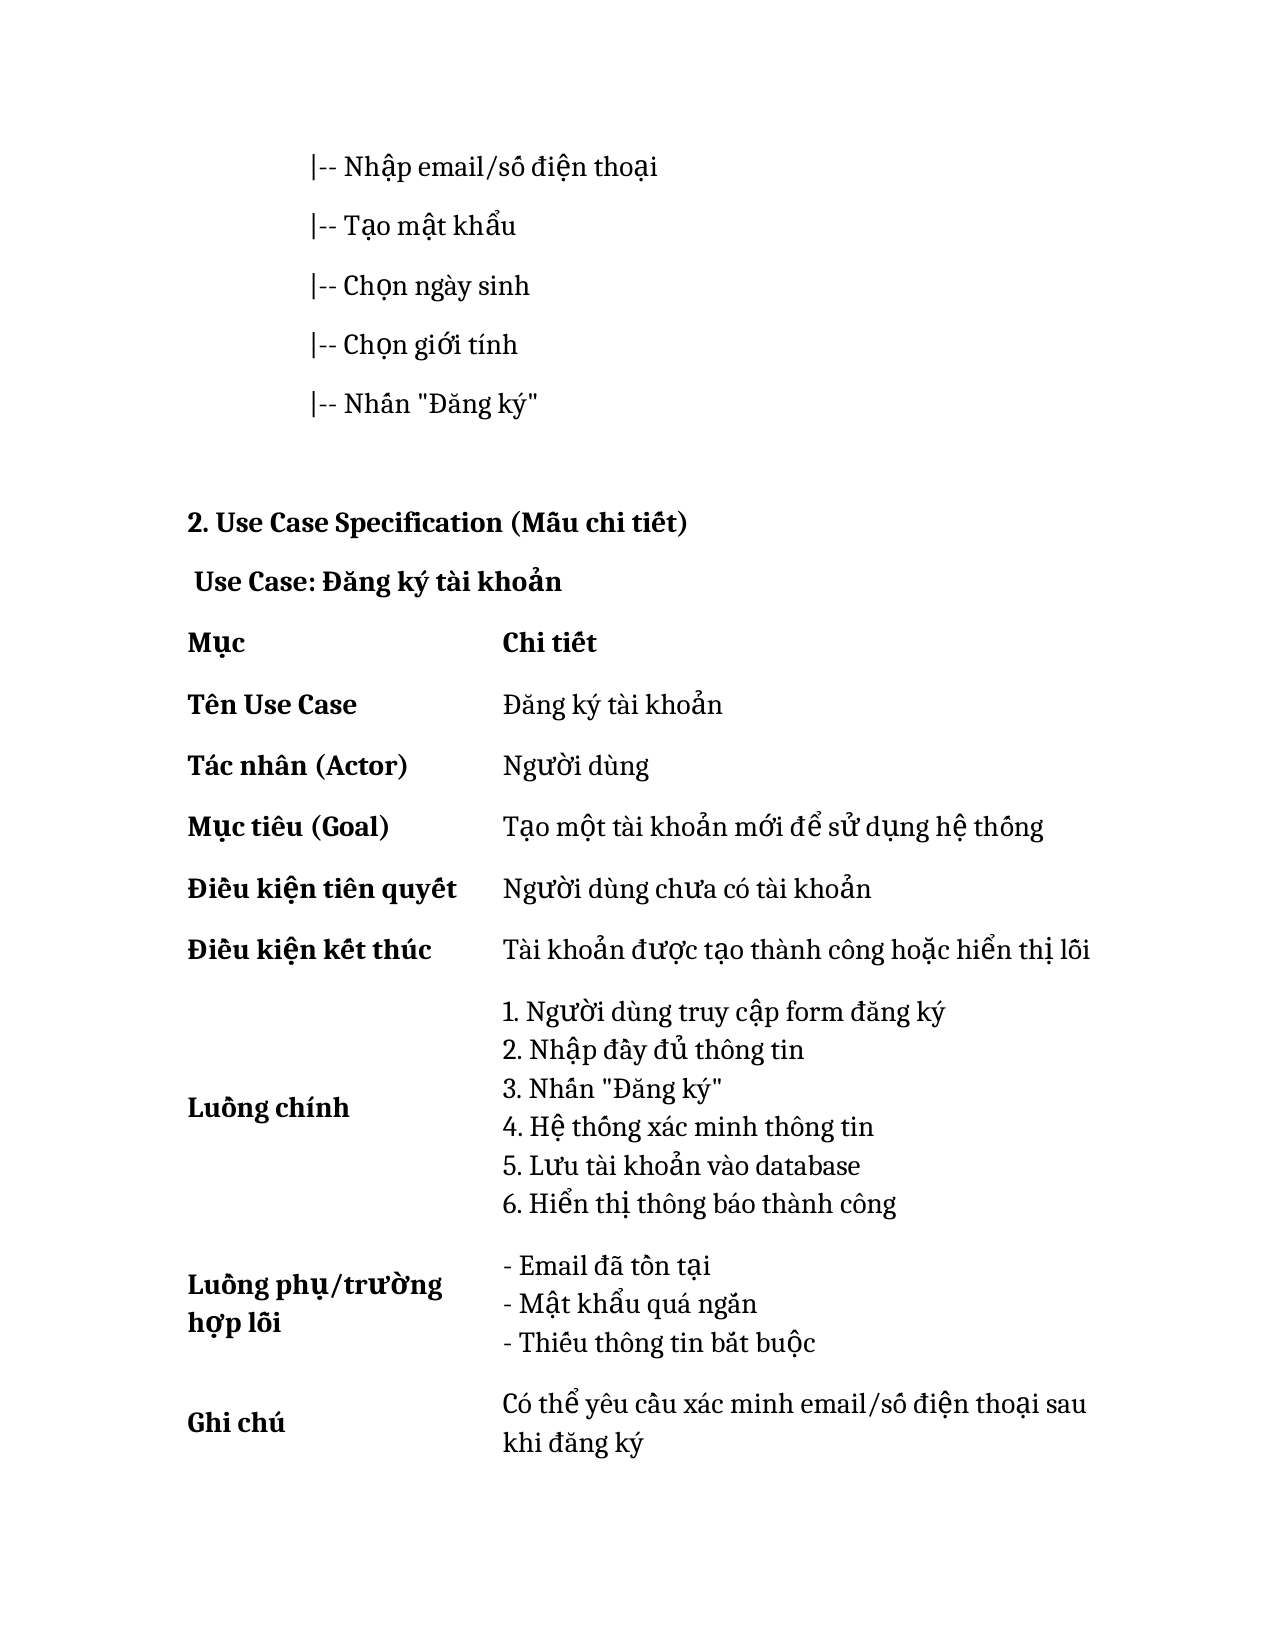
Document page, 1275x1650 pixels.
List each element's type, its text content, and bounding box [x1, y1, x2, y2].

table_cell Điều kiện tiên quyết [186, 870, 501, 932]
text |-- Chọn giới tính [187, 328, 1087, 362]
table_cell 1. Người dùng truy cập form đăng ký 2. Nhập đầy đủ thông tin 3. Nhấn "Đăng ký" 4. Hệ thống xác minh thông tin 5. Lưu tài khoản vào database 6. Hiển thị thông báo thành công [501, 993, 1095, 1247]
table_cell Tạo một tài khoản mới để sử dụng hệ thống [501, 809, 1095, 870]
table_cell Người dùng chưa có tài khoản [501, 870, 1095, 932]
table_cell Người dùng [501, 748, 1095, 809]
table_cell Có thể yêu cầu xác minh email/số điện thoại sau khi đăng ký [501, 1386, 1095, 1486]
table_cell - Email đã tồn tại - Mật khẩu quá ngắn - Thiếu thông tin bắt buộc [501, 1247, 1095, 1386]
text |-- Nhập email/số điện thoại [187, 150, 1087, 183]
text Use Case: Đăng ký tài khoản [187, 566, 1087, 599]
text 2. Use Case Specification (Mẫu chi tiết) [187, 506, 1087, 540]
text |-- Tạo mật khẩu [187, 209, 1087, 243]
table_header Chi tiết [501, 625, 1095, 686]
table_header Mục [186, 625, 501, 686]
table_cell Mục tiêu (Goal) [186, 809, 501, 870]
table_cell Tên Use Case [186, 686, 501, 748]
table_cell Ghi chú [186, 1386, 501, 1486]
table_cell Luồng phụ/trường hợp lỗi [186, 1247, 501, 1386]
table_cell Đăng ký tài khoản [501, 686, 1095, 748]
text |-- Chọn ngày sinh [187, 269, 1087, 302]
text |-- Nhấn "Đăng ký" [187, 387, 1087, 421]
table_cell Tài khoản được tạo thành công hoặc hiển thị lỗi [501, 932, 1095, 993]
table_cell Luồng chính [186, 993, 501, 1247]
table_cell Tác nhân (Actor) [186, 748, 501, 809]
table_cell Điều kiện kết thúc [186, 932, 501, 993]
